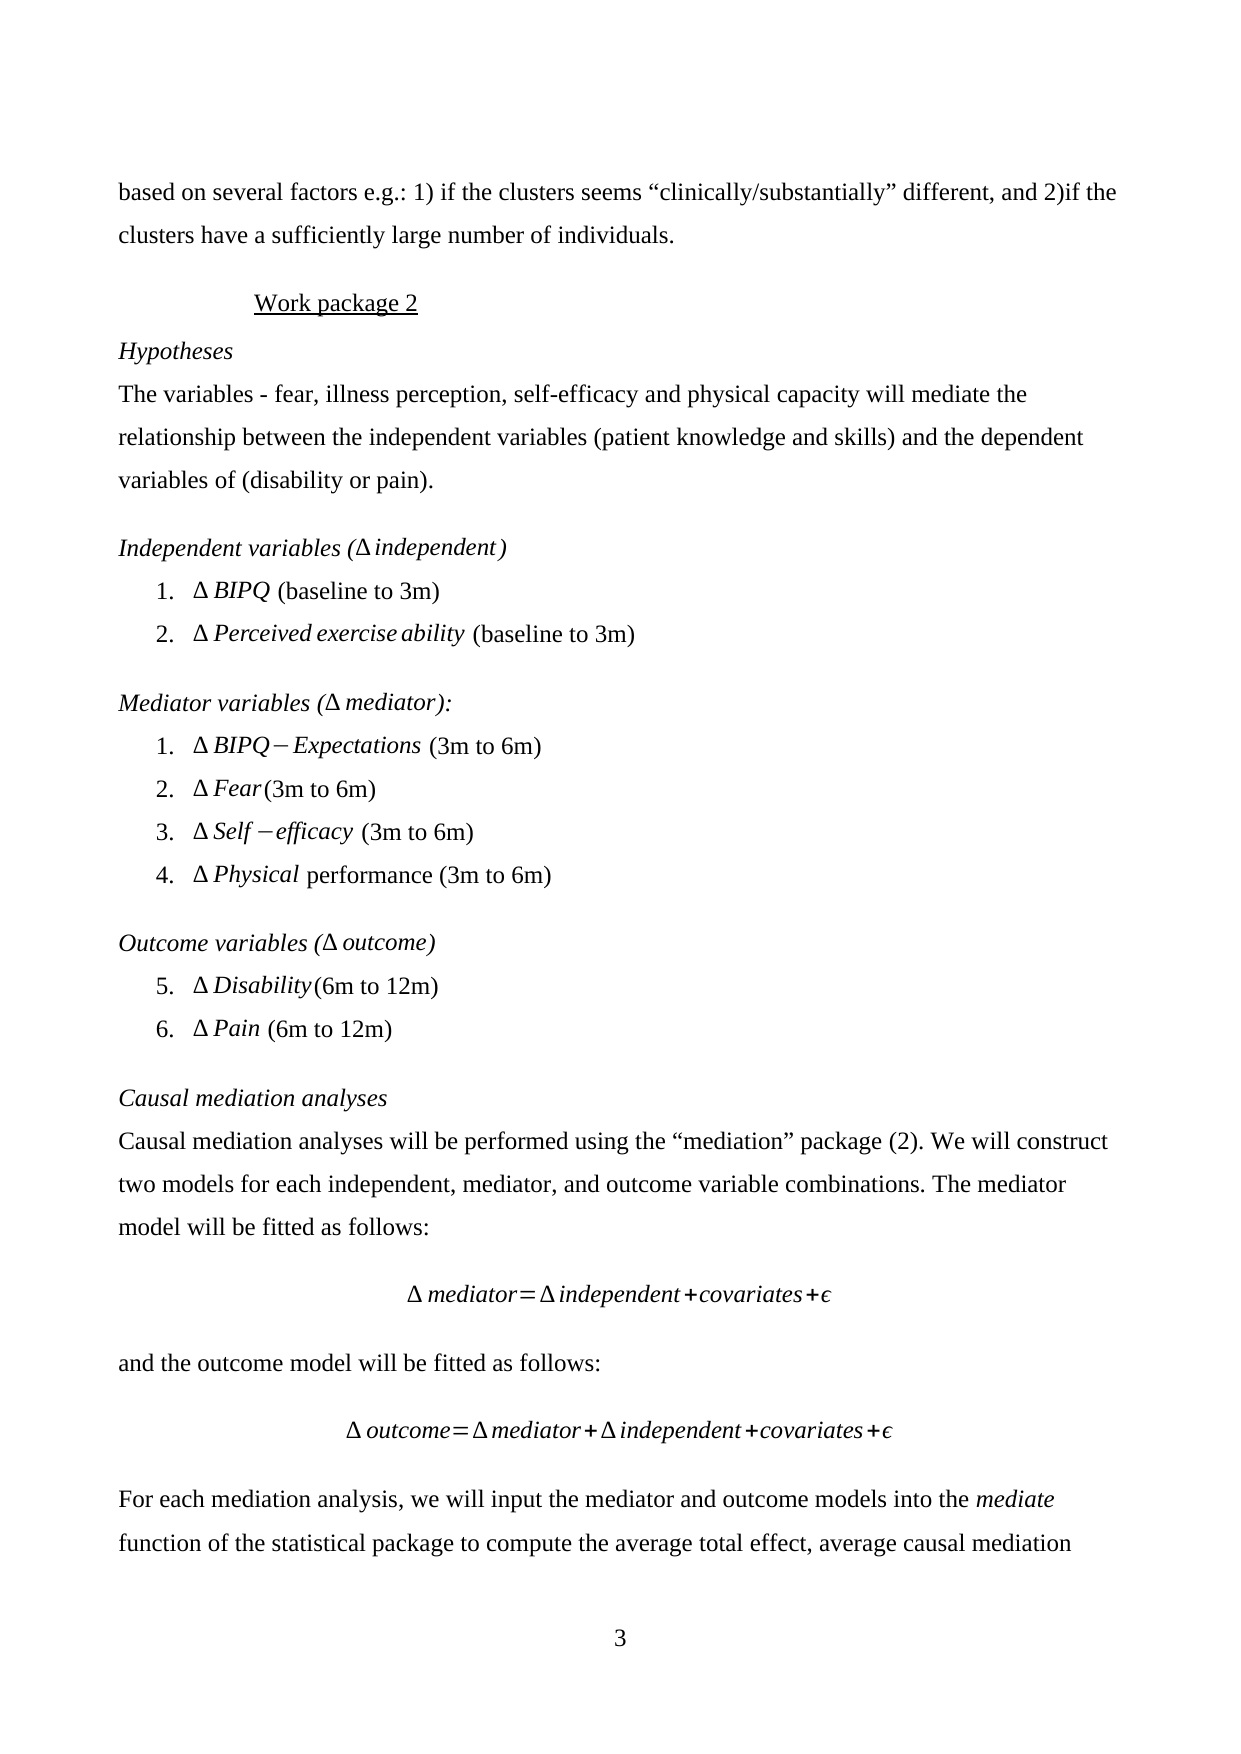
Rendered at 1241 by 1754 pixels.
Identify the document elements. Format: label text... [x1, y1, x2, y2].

list (3m to 6m) [156, 731, 1122, 759]
subtitle Causal mediation analyses [118, 1083, 1122, 1111]
list (6m to 12m) [156, 1014, 1122, 1043]
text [118, 1484, 1122, 1556]
list (6m to 12m) [156, 971, 1122, 1000]
subtitle Independent variables () [118, 533, 1122, 562]
subtitle Work package 2 [118, 288, 1122, 317]
subtitle Outcome variables () [118, 928, 1122, 957]
list performance (3m to 6m) [156, 860, 1122, 889]
subtitle Hypotheses [118, 336, 1122, 364]
list (baseline to 3m) [156, 619, 1122, 648]
list (3m to 6m) [156, 774, 1122, 803]
subtitle Mediator variables (): [118, 688, 1122, 716]
text Causal mediation analyses will be performed using the “mediation” package (2). We will construct two models for each independent, mediator, and outcome variable combinations. The mediator model will be fitted as follows: [118, 1126, 1122, 1241]
list (baseline to 3m) [156, 576, 1122, 605]
text The variables - fear, illness perception, self-efficacy and physical capacity will mediate the relationship between the independent variables (patient knowledge and skills) and the dependent variables of (disability or pain). [118, 379, 1122, 494]
list (3m to 6m) [156, 817, 1122, 846]
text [118, 177, 1122, 249]
text and the outcome model will be fitted as follows: [118, 1348, 1122, 1377]
